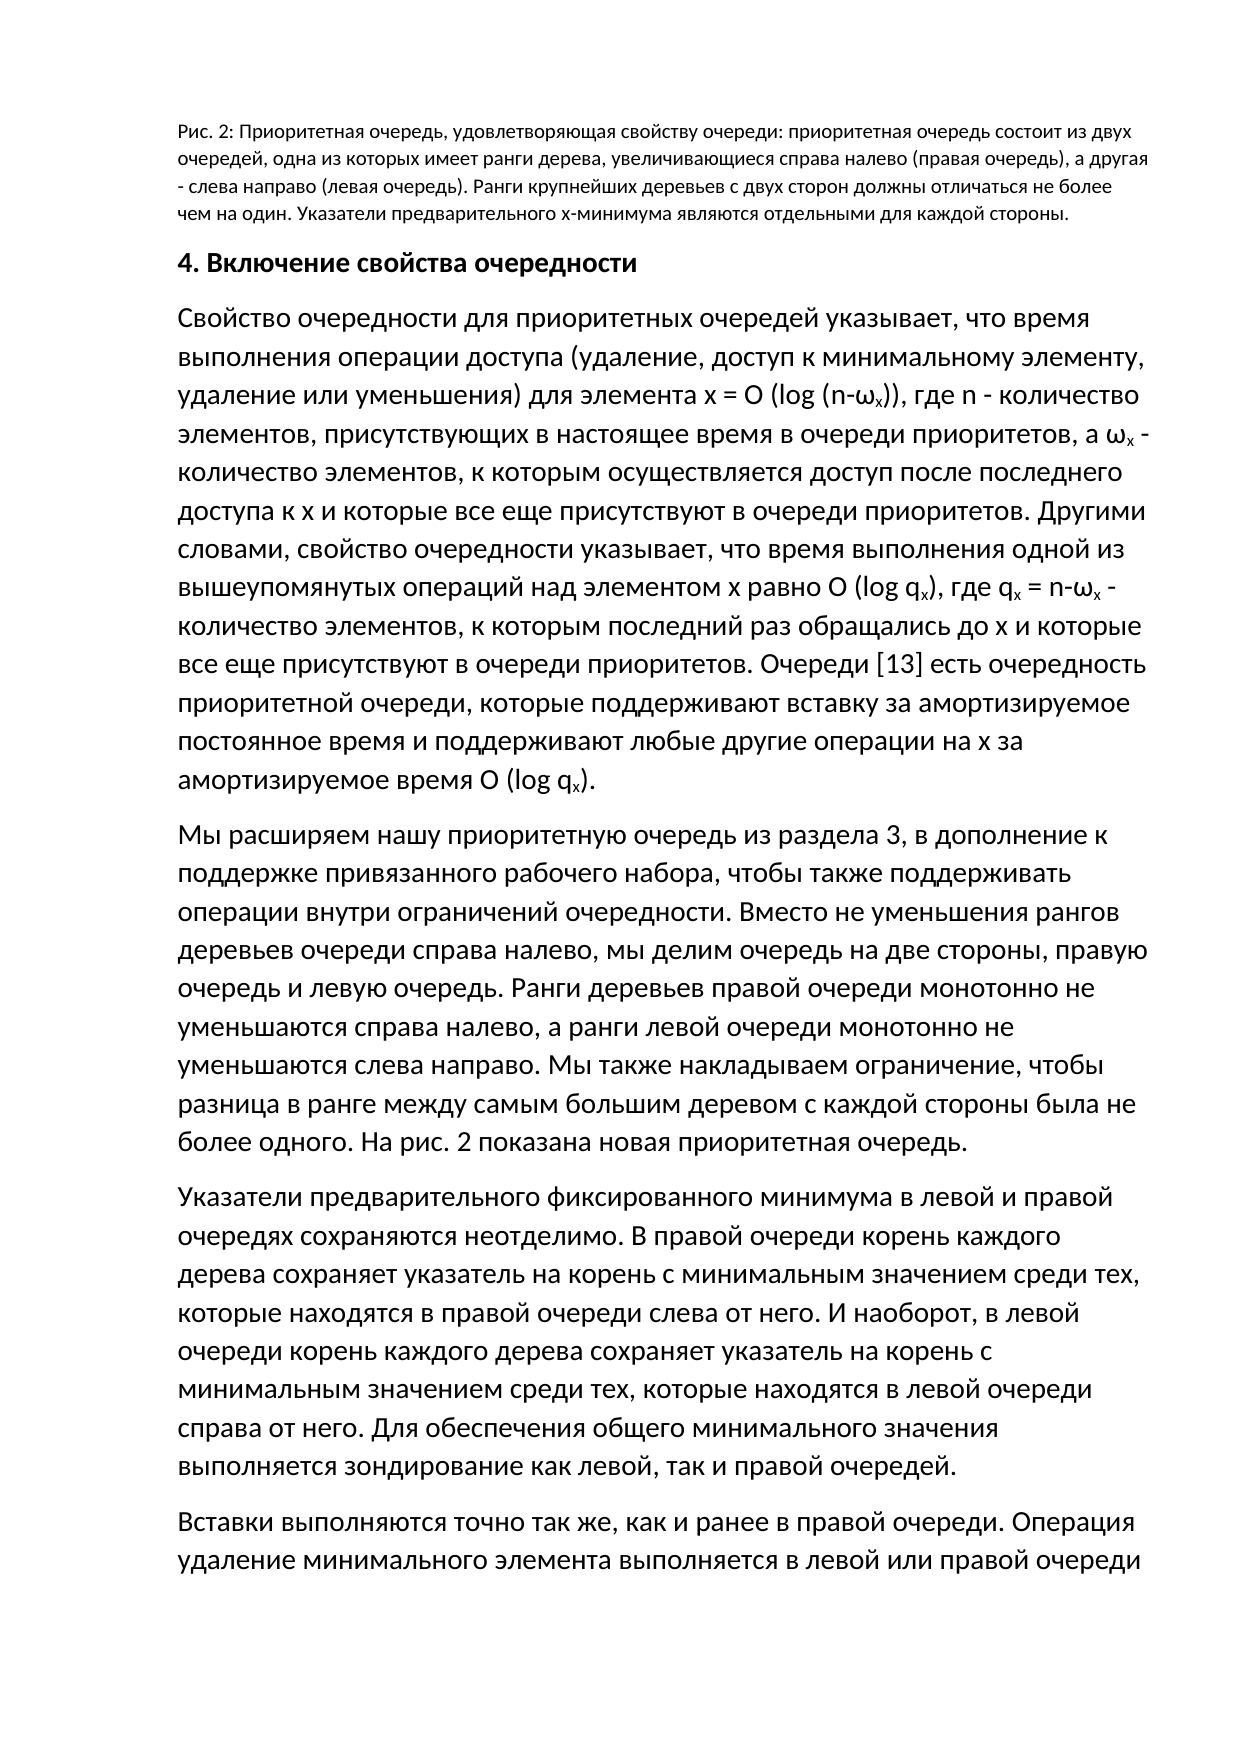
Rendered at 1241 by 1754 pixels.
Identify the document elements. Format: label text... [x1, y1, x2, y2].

text Рис. 2: Приоритетная очередь, удовлетворяющая свойству очереди: приоритетная очередь состоит из двух очередей, одна из которых имеет ранги дерева, увеличивающиеся справа налево (правая очередь), а другая - слева направо (левая очередь). Ранги крупнейших деревьев с двух сторон должны отличаться не более чем на один. Указатели предварительного x-минимума являются отдельными для каждой стороны. [177, 118, 1152, 226]
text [177, 1503, 1152, 1577]
text Мы расширяем нашу приоритетную очередь из раздела 3, в дополнение к поддержке привязанного рабочего набора, чтобы также поддерживать операции внутри ограничений очередности. Вместо не уменьшения рангов деревьев очереди справа налево, мы делим очередь на две стороны, правую очередь и левую очередь. Ранги деревьев правой очереди монотонно не уменьшаются справа налево, а ранги левой очереди монотонно не уменьшаются слева направо. Мы также накладываем ограничение, чтобы разница в ранге между самым большим деревом с каждой стороны была не более одного. На рис. 2 показана новая приоритетная очередь. [177, 816, 1152, 1159]
text Свойство очередности для приоритетных очередей указывает, что время выполнения операции доступа (удаление, доступ к минимальному элементу, удаление или уменьшения) для элемента x = O (log (n-ωx)), где n - количество элементов, присутствующих в настоящее время в очереди приоритетов, а ωx - количество элементов, к которым осуществляется доступ после последнего доступа к x и которые все еще присутствуют в очереди приоритетов. Другими словами, свойство очередности указывает, что время выполнения одной из вышеупомянутых операций над элементом x равно O (log qx), где qx = n-ωx - количество элементов, к которым последний раз обращались до x и которые все еще присутствуют в очереди приоритетов. Очереди [13] есть очередность приоритетной очереди, которые поддерживают вставку за амортизируемое постоянное время и поддерживают любые другие операции на x за амортизируемое время O (log qx). [177, 299, 1152, 796]
text Указатели предварительного фиксированного минимума в левой и правой очередях сохраняются неотделимо. В правой очереди корень каждого дерева сохраняет указатель на корень с минимальным значением среди тех, которые находятся в правой очереди слева от него. И наоборот, в левой очереди корень каждого дерева сохраняет указатель на корень с минимальным значением среди тех, которые находятся в левой очереди справа от него. Для обеспечения общего минимального значения выполняется зондирование как левой, так и правой очередей. [177, 1178, 1152, 1483]
text 4. Включение свойства очередности [177, 244, 1152, 280]
